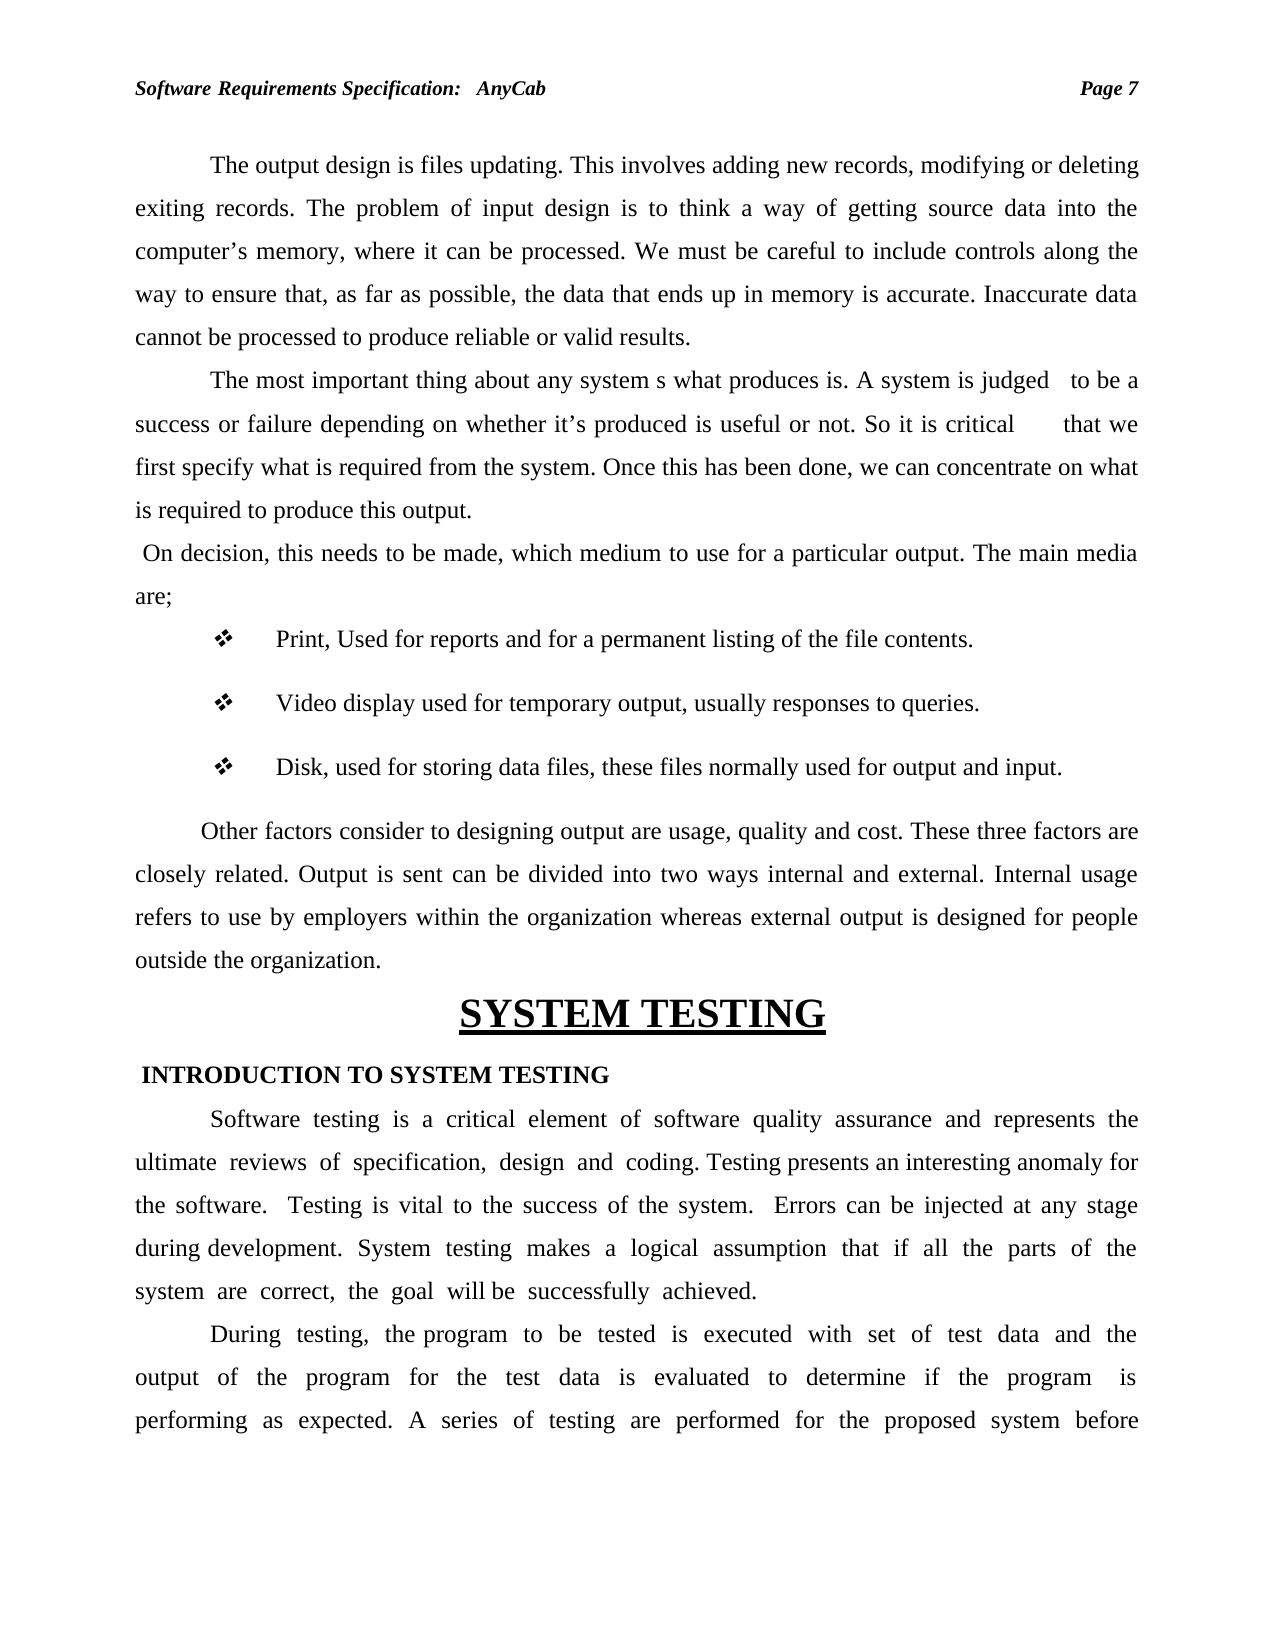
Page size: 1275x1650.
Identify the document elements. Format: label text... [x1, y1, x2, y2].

text On decision, this needs to be made, which medium to use for a particular output. The main media are; [135, 538, 1140, 610]
text SYSTEM TESTING [135, 989, 1140, 1037]
text The output design is files updating. This involves adding new records, modifying or deleting exiting records. The problem of input design is to think a way of getting source data into the computer’s memory, where it can be processed. We must be careful to include controls along the way to ensure that, as far as possible, the data that ends up in memory is accurate. Inaccurate data cannot be processed to produce reliable or valid results. [135, 150, 1140, 351]
list Disk, used for storing data files, these files normally used for output and input. [210, 752, 1140, 781]
text Software testing is a critical element of software quality assurance and represents the ultimate reviews of specification, design and coding. Testing presents an interesting anomaly for the software. Testing is vital to the success of the system. Errors can be injected at any stage during development. System testing makes a logical assumption that if all the parts of the system are correct, the goal will be successfully achieved. [135, 1104, 1140, 1305]
list Video display used for temporary output, usually responses to queries. [210, 688, 1140, 717]
text The most important thing about any system s what produces is. A system is judged to be a success or failure depending on whether it’s produced is useful or not. So it is critical that we first specify what is required from the system. Once this has been done, we can concentrate on what is required to produce this output. [135, 366, 1140, 524]
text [135, 1319, 1140, 1434]
list Print, Used for reports and for a permanent listing of the file contents. [210, 624, 1140, 653]
text INTRODUCTION TO SYSTEM TESTING [135, 1061, 1140, 1089]
text Other factors consider to designing output are usage, quality and cost. These three factors are closely related. Output is sent can be divided into two ways internal and external. Internal usage refers to use by employers within the organization whereas external output is designed for people outside the organization. [135, 816, 1140, 974]
